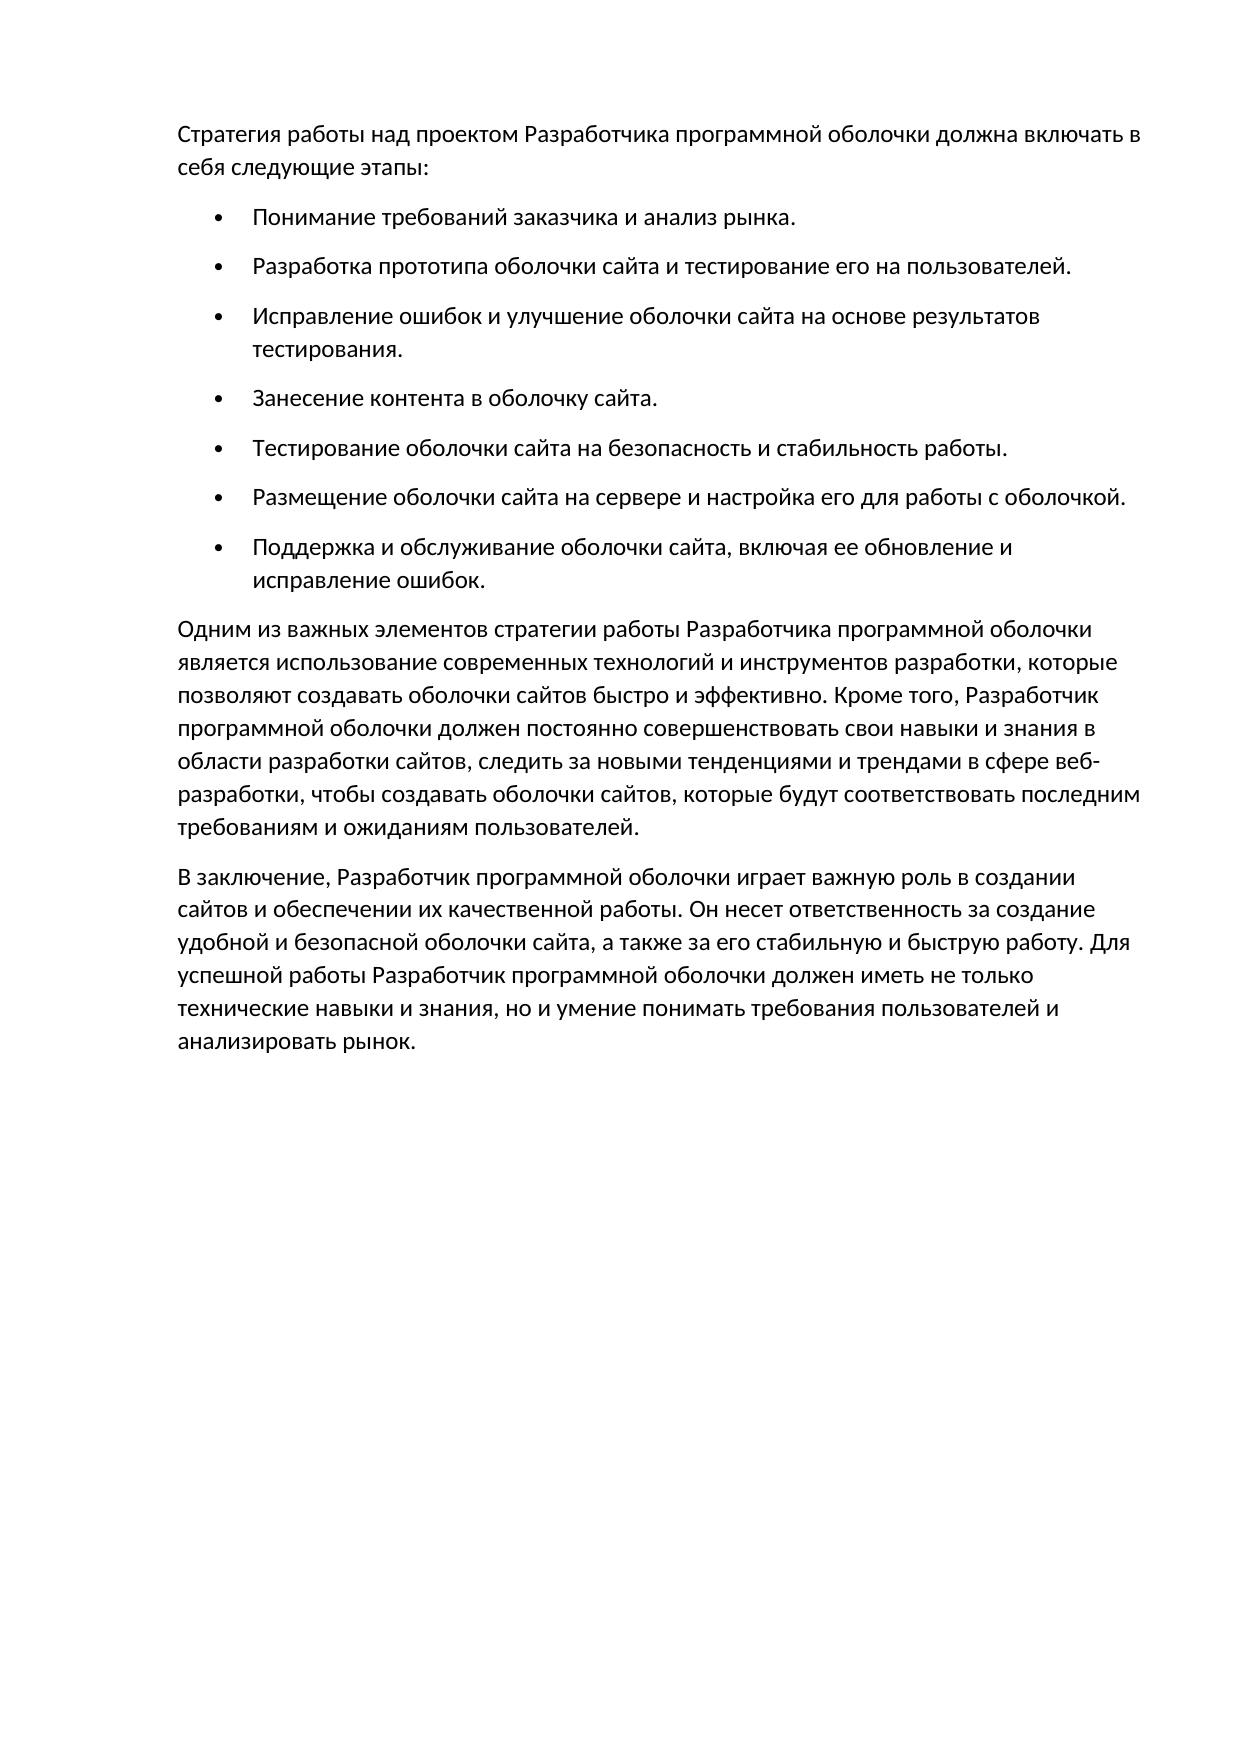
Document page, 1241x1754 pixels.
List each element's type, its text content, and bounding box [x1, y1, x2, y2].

list Занесение контента в оболочку сайта. [215, 382, 1152, 413]
list Размещение оболочки сайта на сервере и настройка его для работы с оболочкой. [215, 481, 1152, 512]
list Понимание требований заказчика и анализ рынка. [215, 201, 1152, 231]
list Разработка прототипа оболочки сайта и тестирование его на пользователей. [215, 250, 1152, 281]
list Исправление ошибок и улучшение оболочки сайта на основе результатов тестирования. [215, 300, 1152, 363]
text Стратегия работы над проектом Разработчика программной оболочки должна включать в себя следующие этапы: [177, 118, 1152, 182]
list Тестирование оболочки сайта на безопасность и стабильность работы. [215, 432, 1152, 462]
list Поддержка и обслуживание оболочки сайта, включая ее обновление и исправление ошибок. [215, 531, 1152, 594]
text В заключение, Разработчик программной оболочки играет важную роль в создании сайтов и обеспечении их качественной работы. Он несет ответственность за создание удобной и безопасной оболочки сайта, а также за его стабильную и быструю работу. Для успешной работы Разработчик программной оболочки должен иметь не только технические навыки и знания, но и умение понимать требования пользователей и анализировать рынок. [177, 861, 1152, 1056]
text Одним из важных элементов стратегии работы Разработчика программной оболочки является использование современных технологий и инструментов разработки, которые позволяют создавать оболочки сайтов быстро и эффективно. Кроме того, Разработчик программной оболочки должен постоянно совершенствовать свои навыки и знания в области разработки сайтов, следить за новыми тенденциями и трендами в сфере веб-разработки, чтобы создавать оболочки сайтов, которые будут соответствовать последним требованиям и ожиданиям пользователей. [177, 613, 1152, 842]
